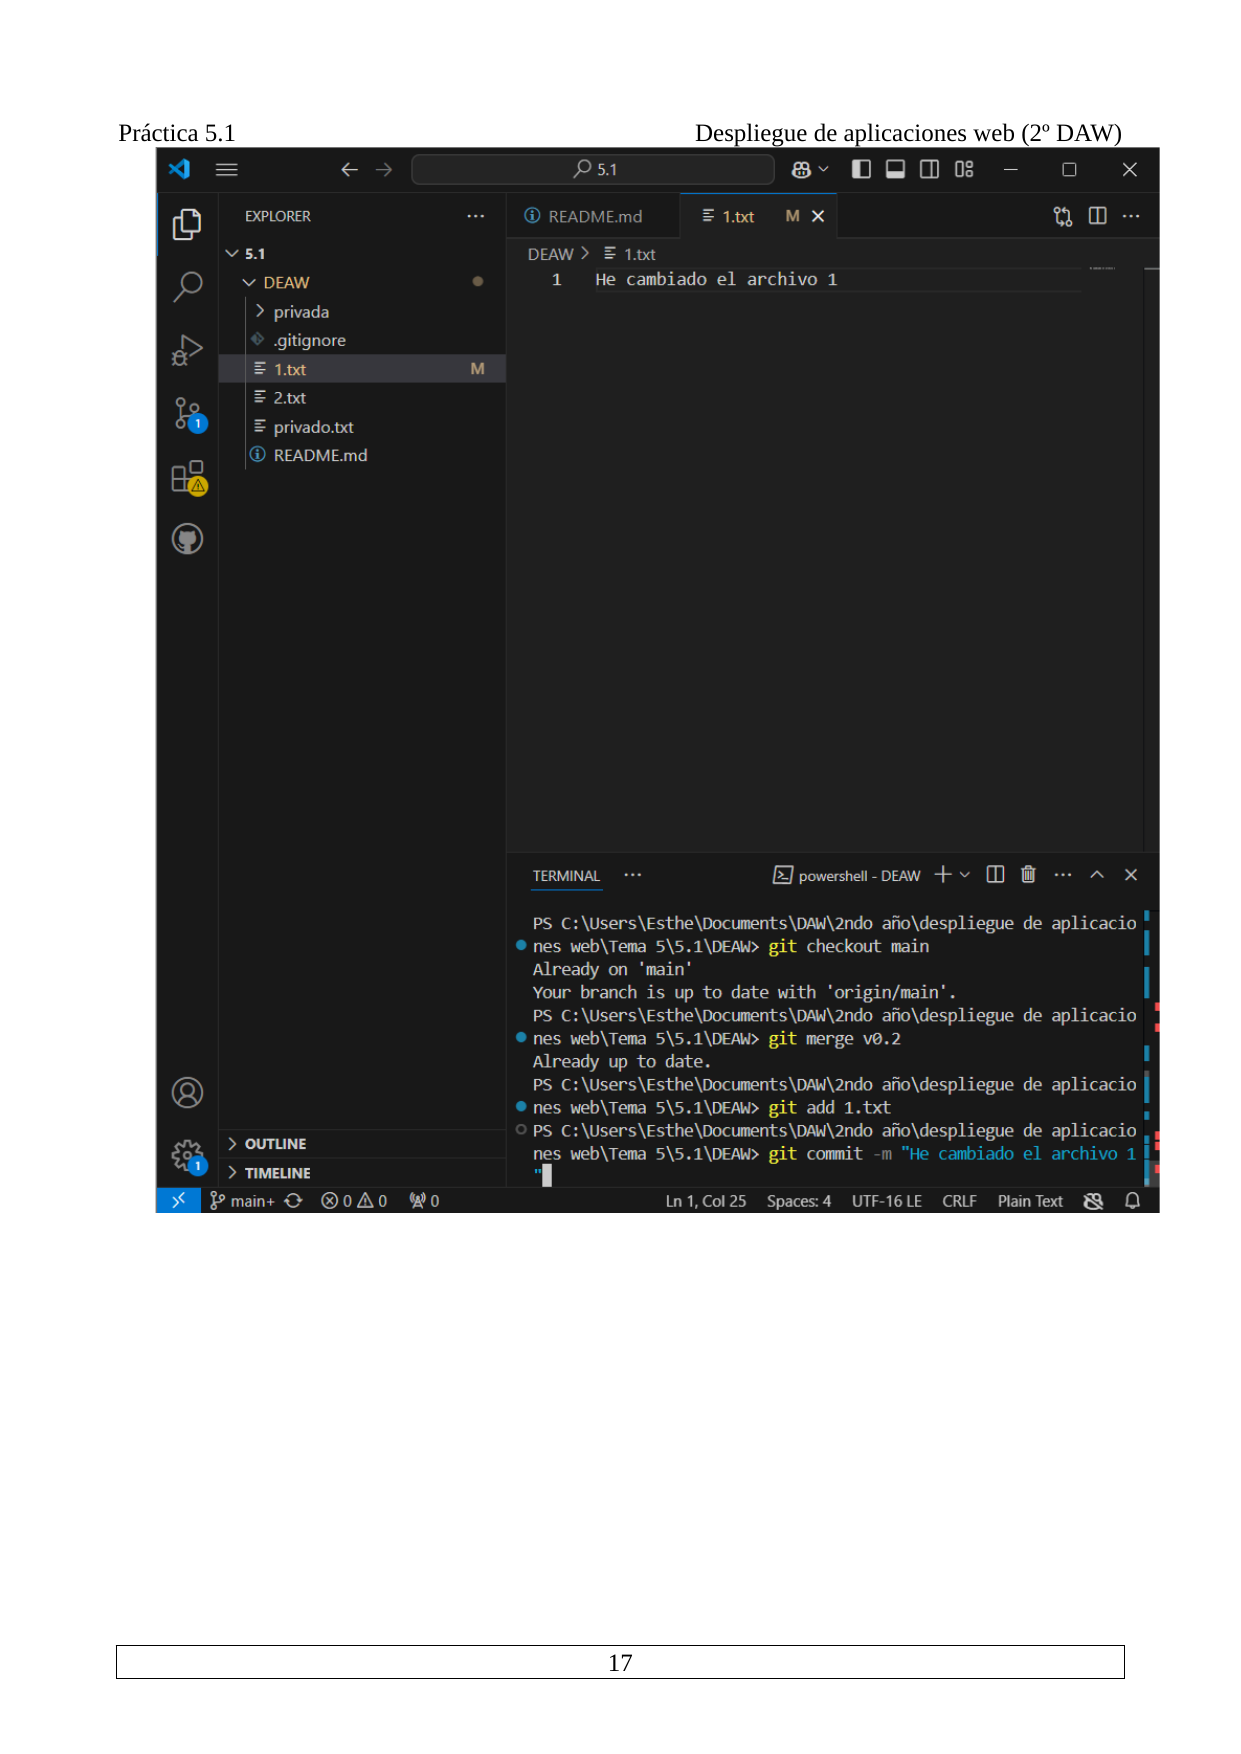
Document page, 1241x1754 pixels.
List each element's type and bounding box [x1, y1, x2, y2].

picture [155, 147, 1160, 1213]
